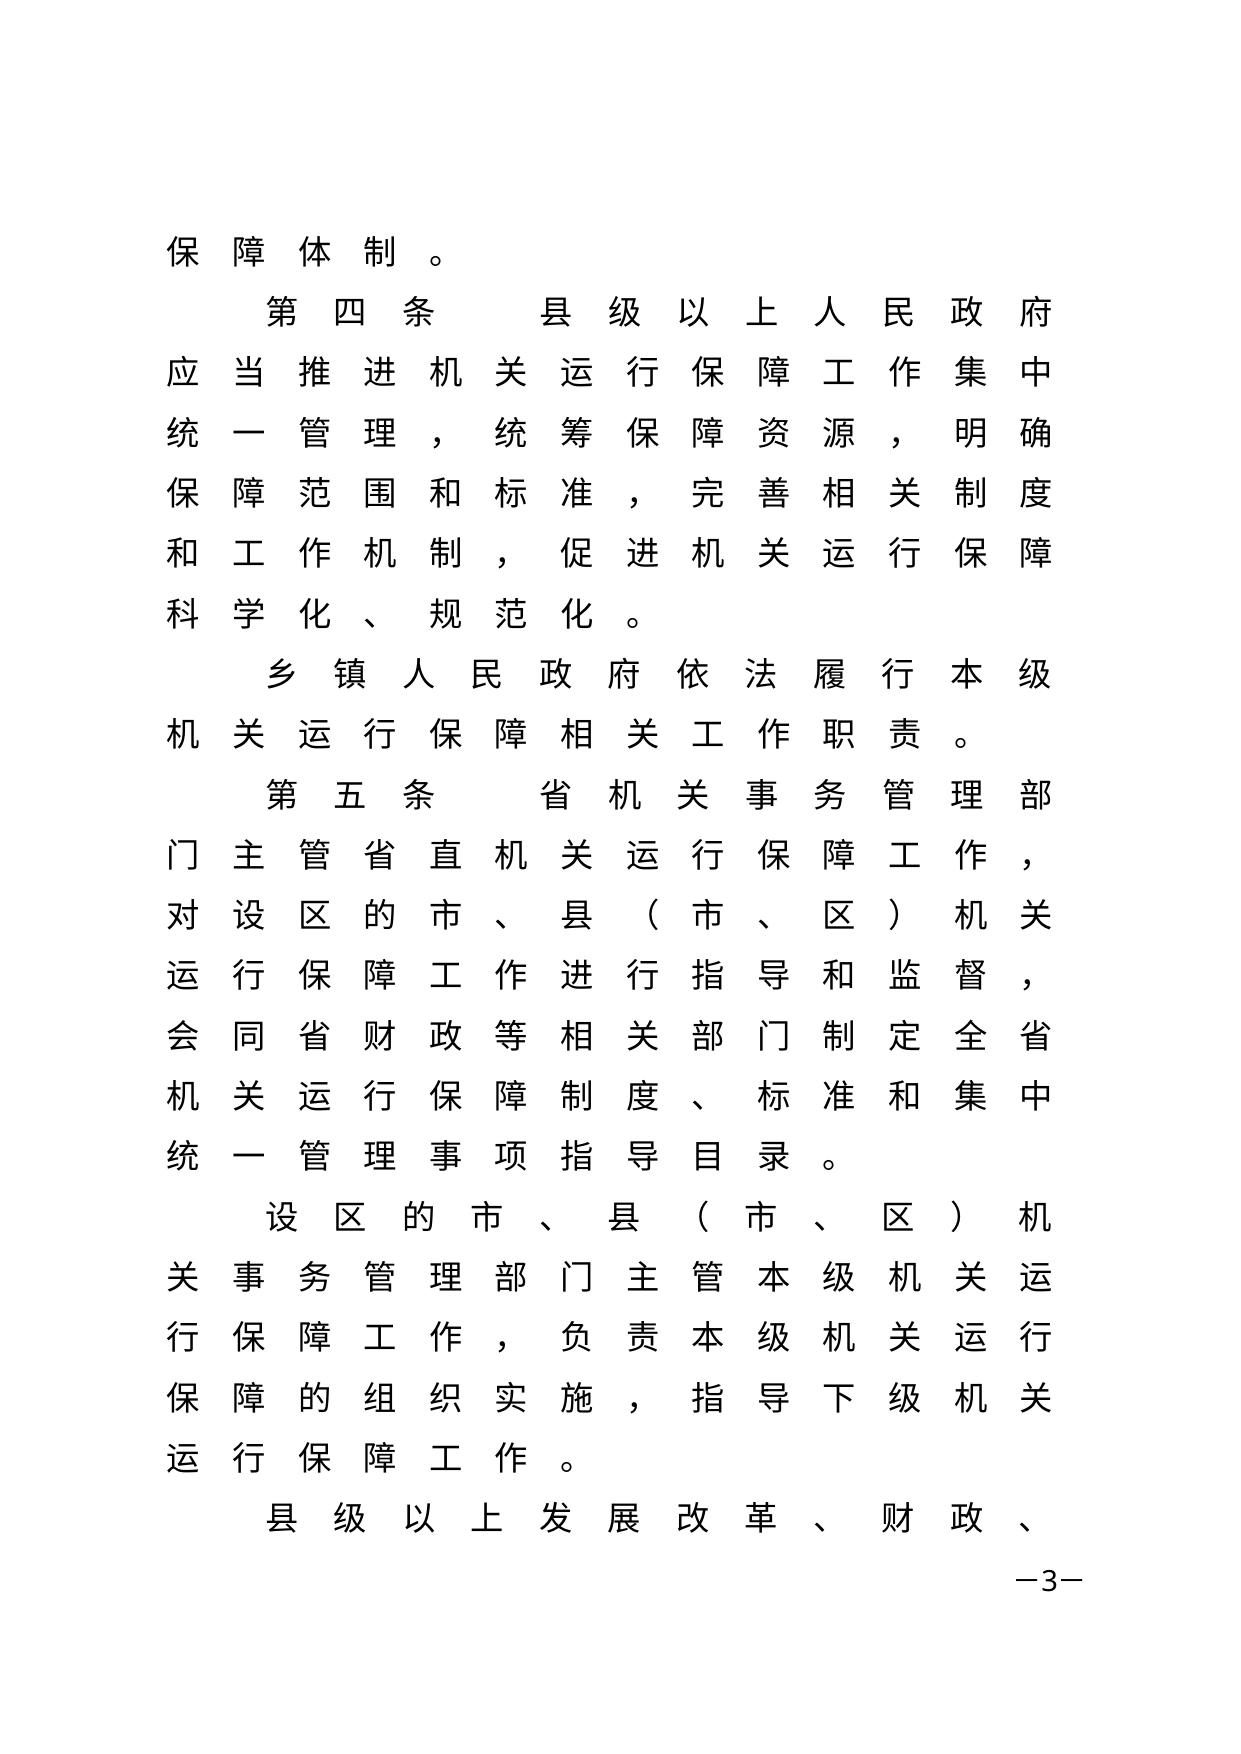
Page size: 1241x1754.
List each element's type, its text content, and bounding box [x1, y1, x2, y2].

text 乡镇人民政府依法履行本级机关运行保障相关工作职责。 [167, 642, 1085, 762]
text 第三条 机关运行保障工作坚持中国共产党的领导，坚持勤俭办一切事业，遵循服务为本、厉行节约、提质增效、安全有序、公开透明的原则，构建集中统一、权责明晰、协同高效的机关运行保障体制。 [167, 219, 1085, 280]
text 县级以上发展改革、财政、自然资源、住房城乡建设、应急管理等部门应当根据各自职责，依法做好机关运行保障相关工作。 [167, 1486, 1085, 1546]
text 第四条 县级以上人民政府应当推进机关运行保障工作集中统一管理，统筹保障资源，明确保障范围和标准，完善相关制度和工作机制，促进机关运行保障科学化、规范化。 [167, 280, 1085, 642]
text 设区的市、县（市、区）机关事务管理部门主管本级机关运行保障工作，负责本级机关运行保障的组织实施，指导下级机关运行保障工作。 [167, 1184, 1085, 1486]
text 第五条 省机关事务管理部门主管省直机关运行保障工作，对设区的市、县（市、区）机关运行保障工作进行指导和监督，会同省财政等相关部门制定全省机关运行保障制度、标准和集中统一管理事项指导目录。 [167, 762, 1085, 1184]
